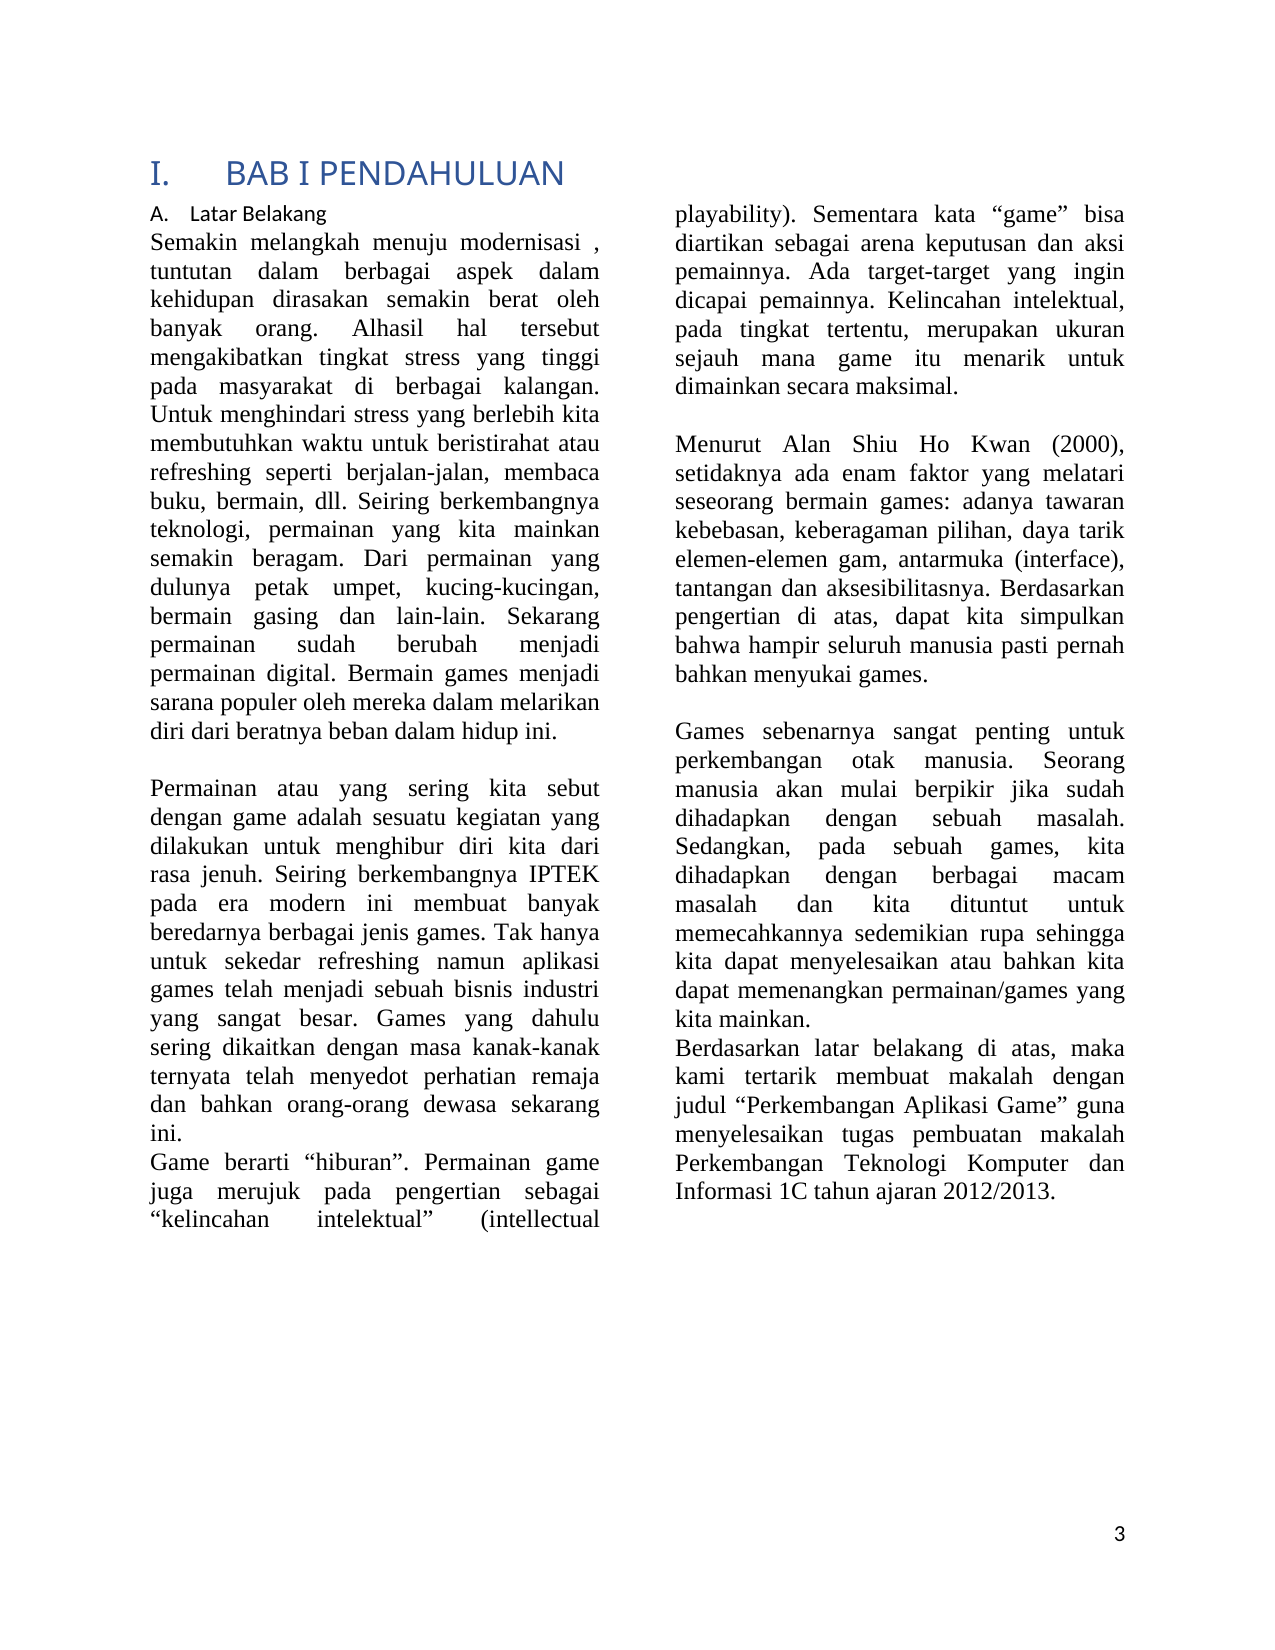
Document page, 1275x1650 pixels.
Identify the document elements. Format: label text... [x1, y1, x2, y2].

text Permainan atau yang sering kita sebut dengan game adalah sesuatu kegiatan yang dilakukan untuk menghibur diri kita dari rasa jenuh. Seiring berkembangnya IPTEK pada era modern ini membuat banyak beredarnya berbagai jenis games. Tak hanya untuk sekedar refreshing namun aplikasi games telah menjadi sebuah bisnis industri yang sangat besar. Games yang dahulu sering dikaitkan dengan masa kanak-kanak ternyata telah menyedot perhatian remaja dan bahkan orang-orang dewasa sekarang ini. [150, 773, 600, 1147]
text Games sebenarnya sangat penting untuk perkembangan otak manusia. Seorang manusia akan mulai berpikir jika sudah dihadapkan dengan sebuah masalah. Sedangkan, pada sebuah games, kita dihadapkan dengan berbagai macam masalah dan kita dituntut untuk memecahkannya sedemikian rupa sehingga kita dapat menyelesaikan atau bahkan kita dapat memenangkan permainan/games yang kita mainkan. [675, 716, 1125, 1033]
text A. Latar Belakang [150, 199, 600, 227]
subtitle BAB I PENDAHULUAN [150, 150, 1125, 195]
text Berdasarkan latar belakang di atas, maka kami tertarik membuat makalah dengan judul “Perkembangan Aplikasi Game” guna menyelesaikan tugas pembuatan makalah Perkembangan Teknologi Komputer dan Informasi 1C tahun ajaran 2012/2013. [675, 1033, 1125, 1205]
text Menurut Alan Shiu Ho Kwan (2000), setidaknya ada enam faktor yang melatari seseorang bermain games: adanya tawaran kebebasan, keberagaman pilihan, daya tarik elemen-elemen gam, antarmuka (interface), tantangan dan aksesibilitasnya. Berdasarkan pengertian di atas, dapat kita simpulkan bahwa hampir seluruh manusia pasti pernah bahkan menyukai games. [675, 429, 1125, 688]
text Game berarti “hiburan”. Permainan game juga merujuk pada pengertian sebagai “kelincahan intelektual” (intellectual playability). Sementara kata “game” bisa diartikan sebagai arena keputusan dan aksi pemainnya. Ada target-target yang ingin dicapai pemainnya. Kelincahan intelektual, pada tingkat tertentu, merupakan ukuran sejauh mana game itu menarik untuk dimainkan secara maksimal. [150, 1147, 600, 1233]
text Game berarti “hiburan”. Permainan game juga merujuk pada pengertian sebagai “kelincahan intelektual” (intellectual playability). Sementara kata “game” bisa diartikan sebagai arena keputusan dan aksi pemainnya. Ada target-target yang ingin dicapai pemainnya. Kelincahan intelektual, pada tingkat tertentu, merupakan ukuran sejauh mana game itu menarik untuk dimainkan secara maksimal. [675, 199, 1125, 400]
text Semakin melangkah menuju modernisasi , tuntutan dalam berbagai aspek dalam kehidupan dirasakan semakin berat oleh banyak orang. Alhasil hal tersebut mengakibatkan tingkat stress yang tinggi pada masyarakat di berbagai kalangan. Untuk menghindari stress yang berlebih kita membutuhkan waktu untuk beristirahat atau refreshing seperti berjalan-jalan, membaca buku, bermain, dll. Seiring berkembangnya teknologi, permainan yang kita mainkan semakin beragam. Dari permainan yang dulunya petak umpet, kucing-kucingan, bermain gasing dan lain-lain. Sekarang permainan sudah berubah menjadi permainan digital. Bermain games menjadi sarana populer oleh mereka dalam melarikan diri dari beratnya beban dalam hidup ini. [150, 227, 600, 744]
